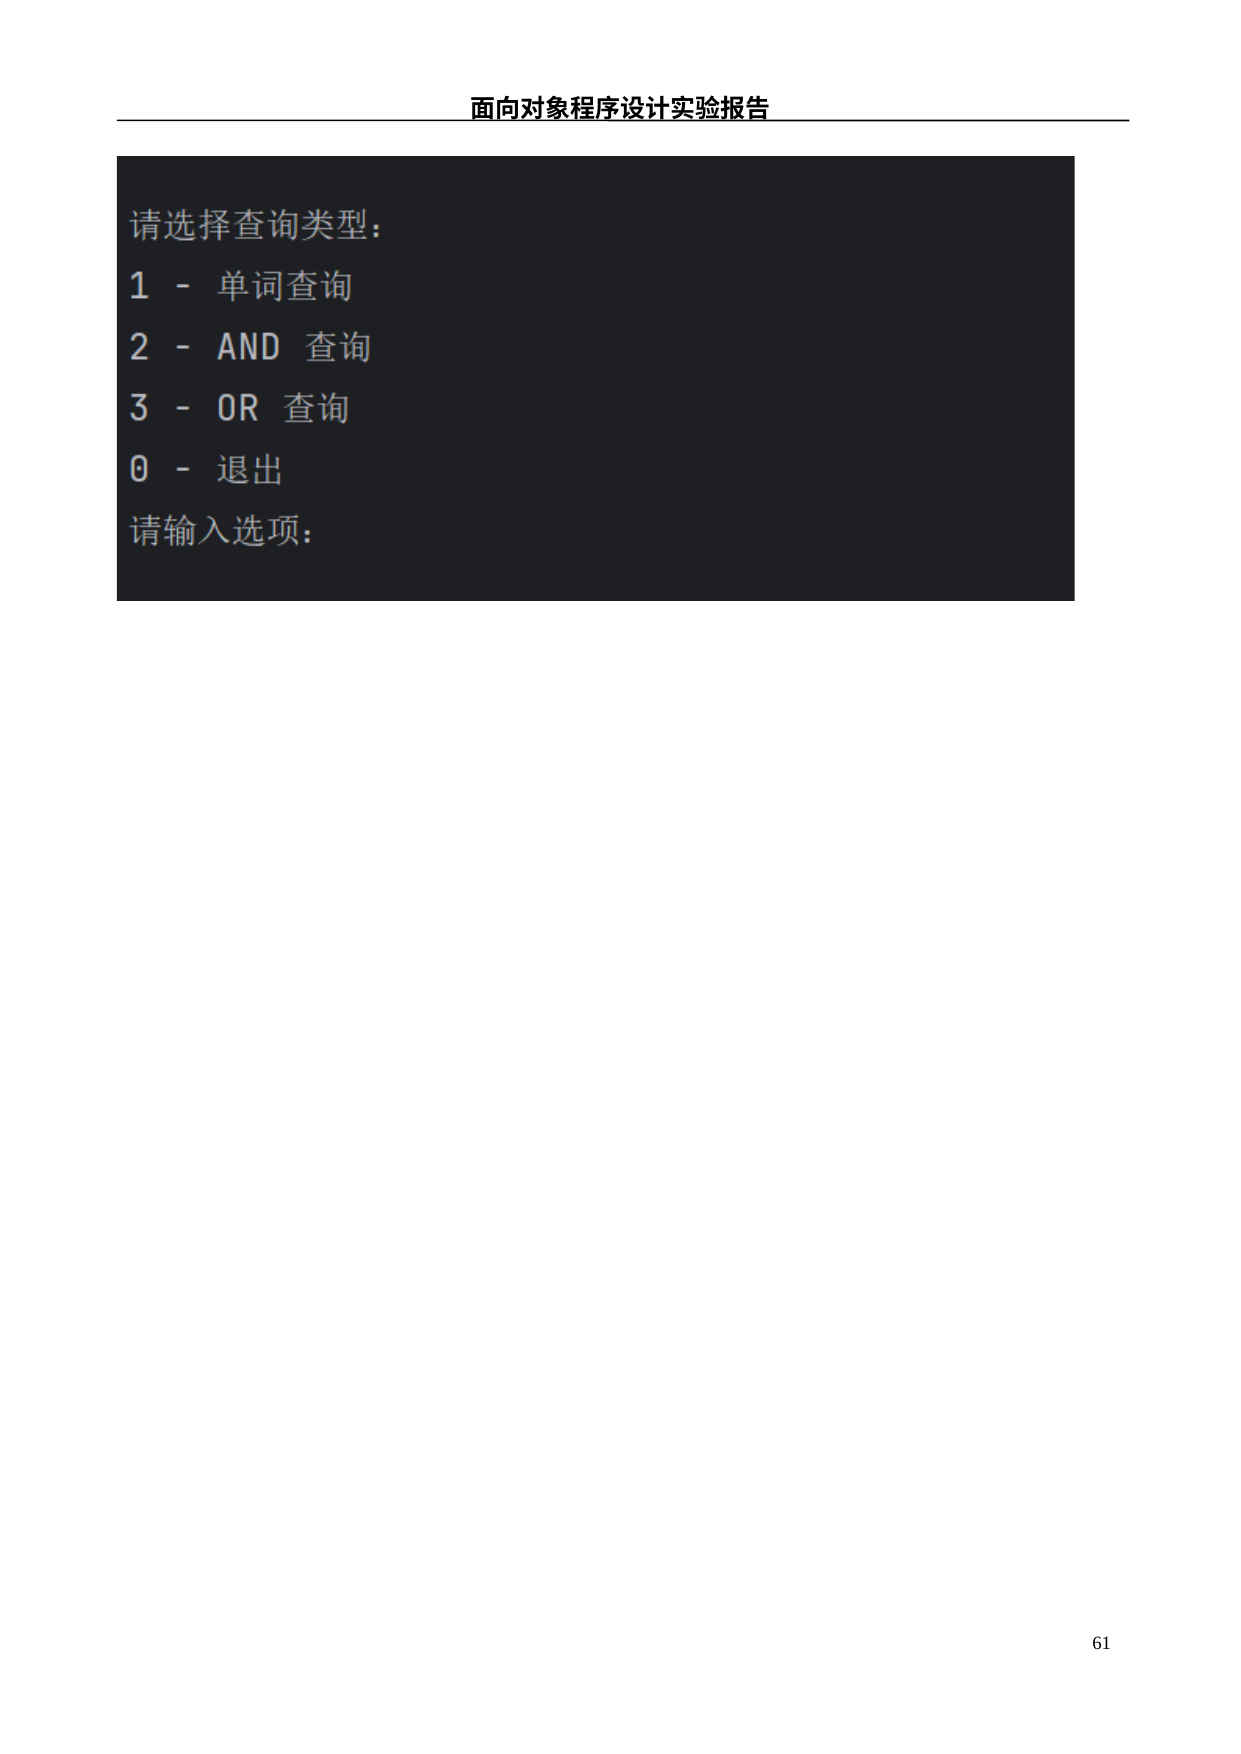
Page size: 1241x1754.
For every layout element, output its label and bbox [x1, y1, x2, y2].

text [117, 156, 1123, 611]
picture [116, 156, 1075, 601]
